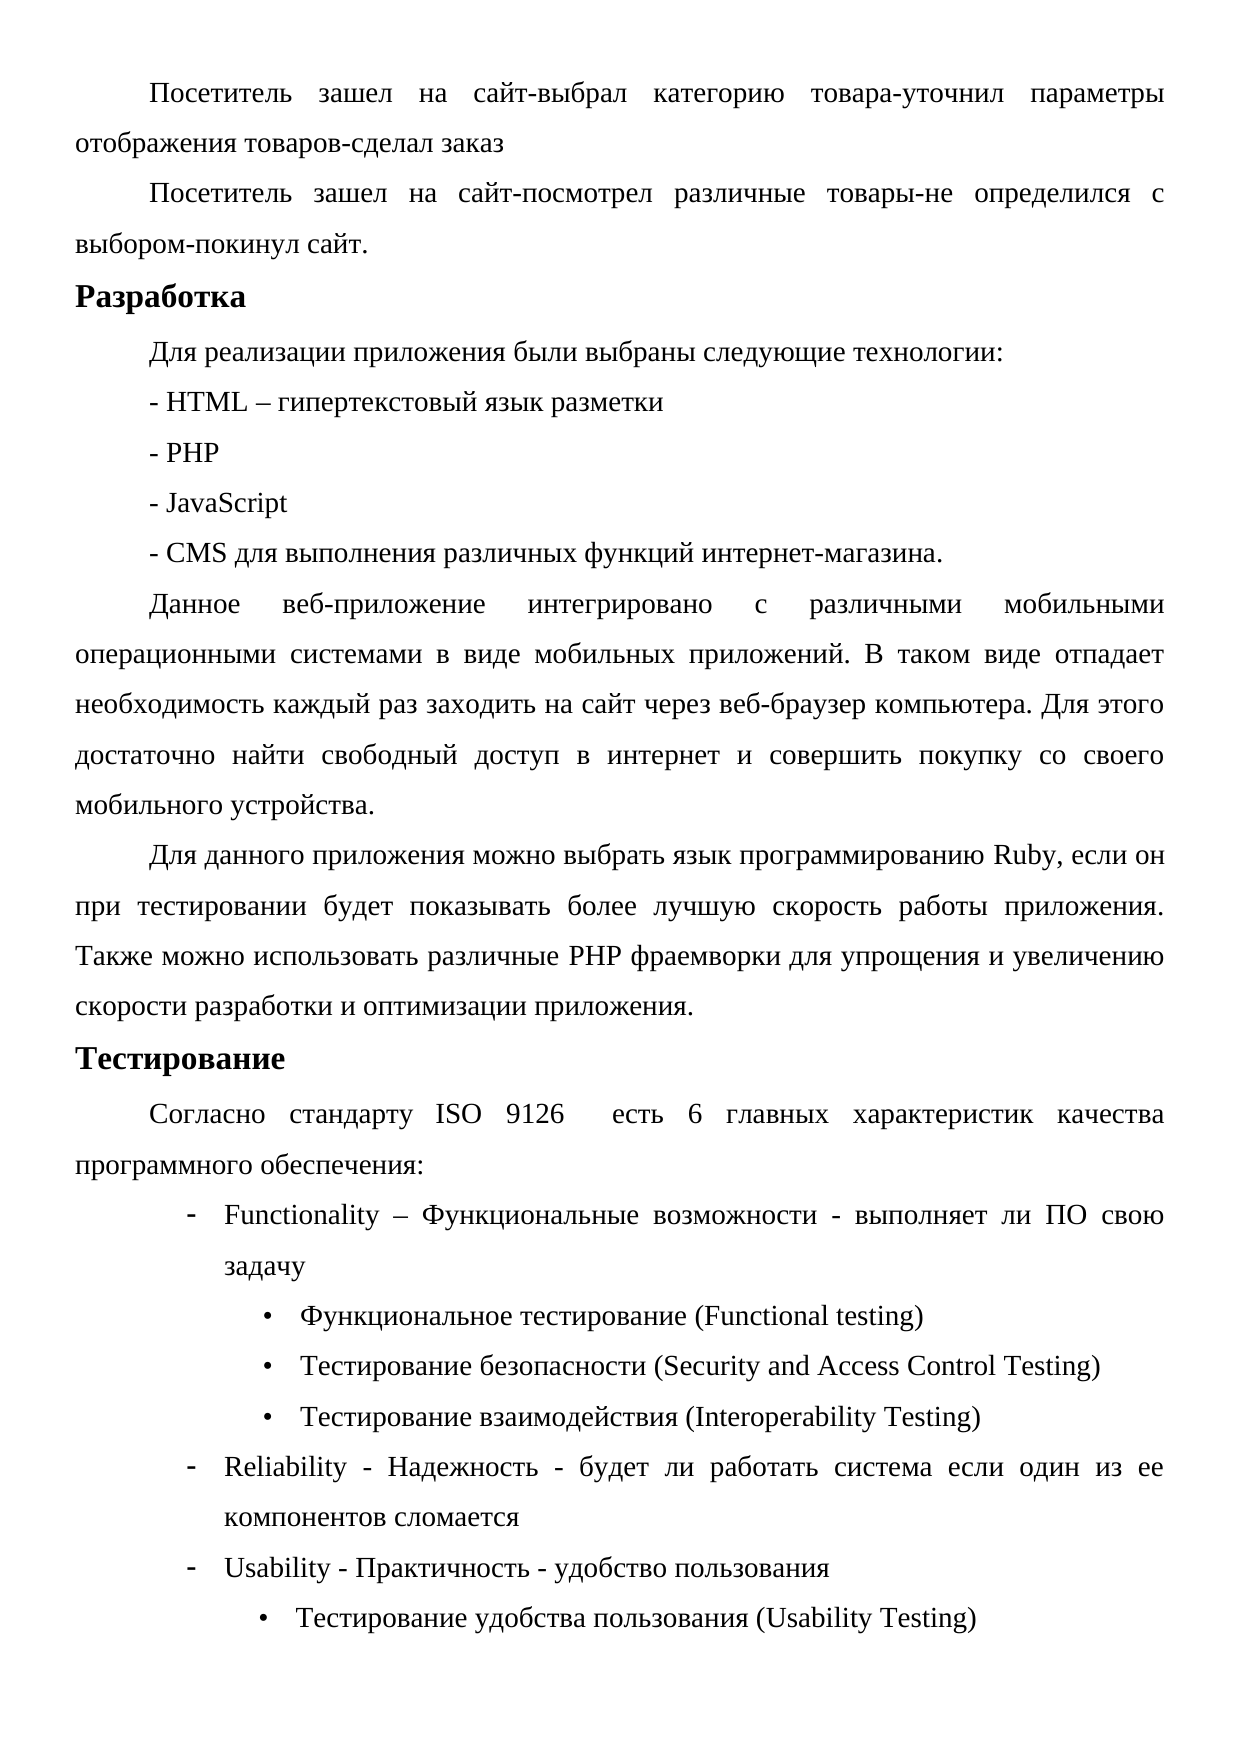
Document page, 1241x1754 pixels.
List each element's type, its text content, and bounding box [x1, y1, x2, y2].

list Функциональное тестирование (Functional testing) [262, 1298, 1165, 1332]
text Посетитель зашел на сайт-выбрал категорию товара-уточнил параметры отображения товаров-сделал заказ [75, 75, 1165, 159]
text - JavaScript [75, 485, 1165, 519]
text - CMS для выполнения различных функций интернет-магазина. [75, 536, 1165, 569]
list Тестирование взаимодействия (Interoperability Testing) [262, 1399, 1165, 1432]
text - PHP [75, 435, 1165, 468]
text Данное веб-приложение интегрировано с различными мобильными операционными системами в виде мобильных приложений. В таком виде отпадает необходимость каждый раз заходить на сайт через веб-браузер компьютера. Для этого достаточно найти свободный доступ в интернет и совершить покупку со своего мобильного устройства. [75, 586, 1165, 821]
list Тестирование удобства пользования (Usability Testing) [258, 1600, 1165, 1634]
list Usability - Практичность - удобство пользования [186, 1550, 1165, 1583]
list Reliability - Надежность - будет ли работать система если один из ее компонентов сломается [186, 1449, 1165, 1533]
list Тестирование безопасности (Security and Access Control Testing) [262, 1348, 1165, 1382]
text - HTML – гипертекстовый язык разметки [75, 384, 1165, 418]
text Для реализации приложения были выбраны следующие технологии: [75, 334, 1165, 368]
text Для данного приложения можно выбрать язык программированию Ruby, если он при тестировании будет показывать более лучшую скорость работы приложения. Также можно использовать различные PHP фраемворки для упрощения и увеличению скорости разработки и оптимизации приложения. [75, 837, 1165, 1022]
text Согласно стандарту ISO 9126 есть 6 главных характеристик качества программного обеспечения: [75, 1097, 1165, 1181]
text Посетитель зашел на сайт-посмотрел различные товары-не определился с выбором-покинул сайт. [75, 176, 1165, 259]
list Functionality – Функциональные возможности - выполняет ли ПО свою задачу [186, 1197, 1165, 1281]
text Тестирование [75, 1039, 1165, 1077]
text Разработка [75, 276, 1165, 314]
